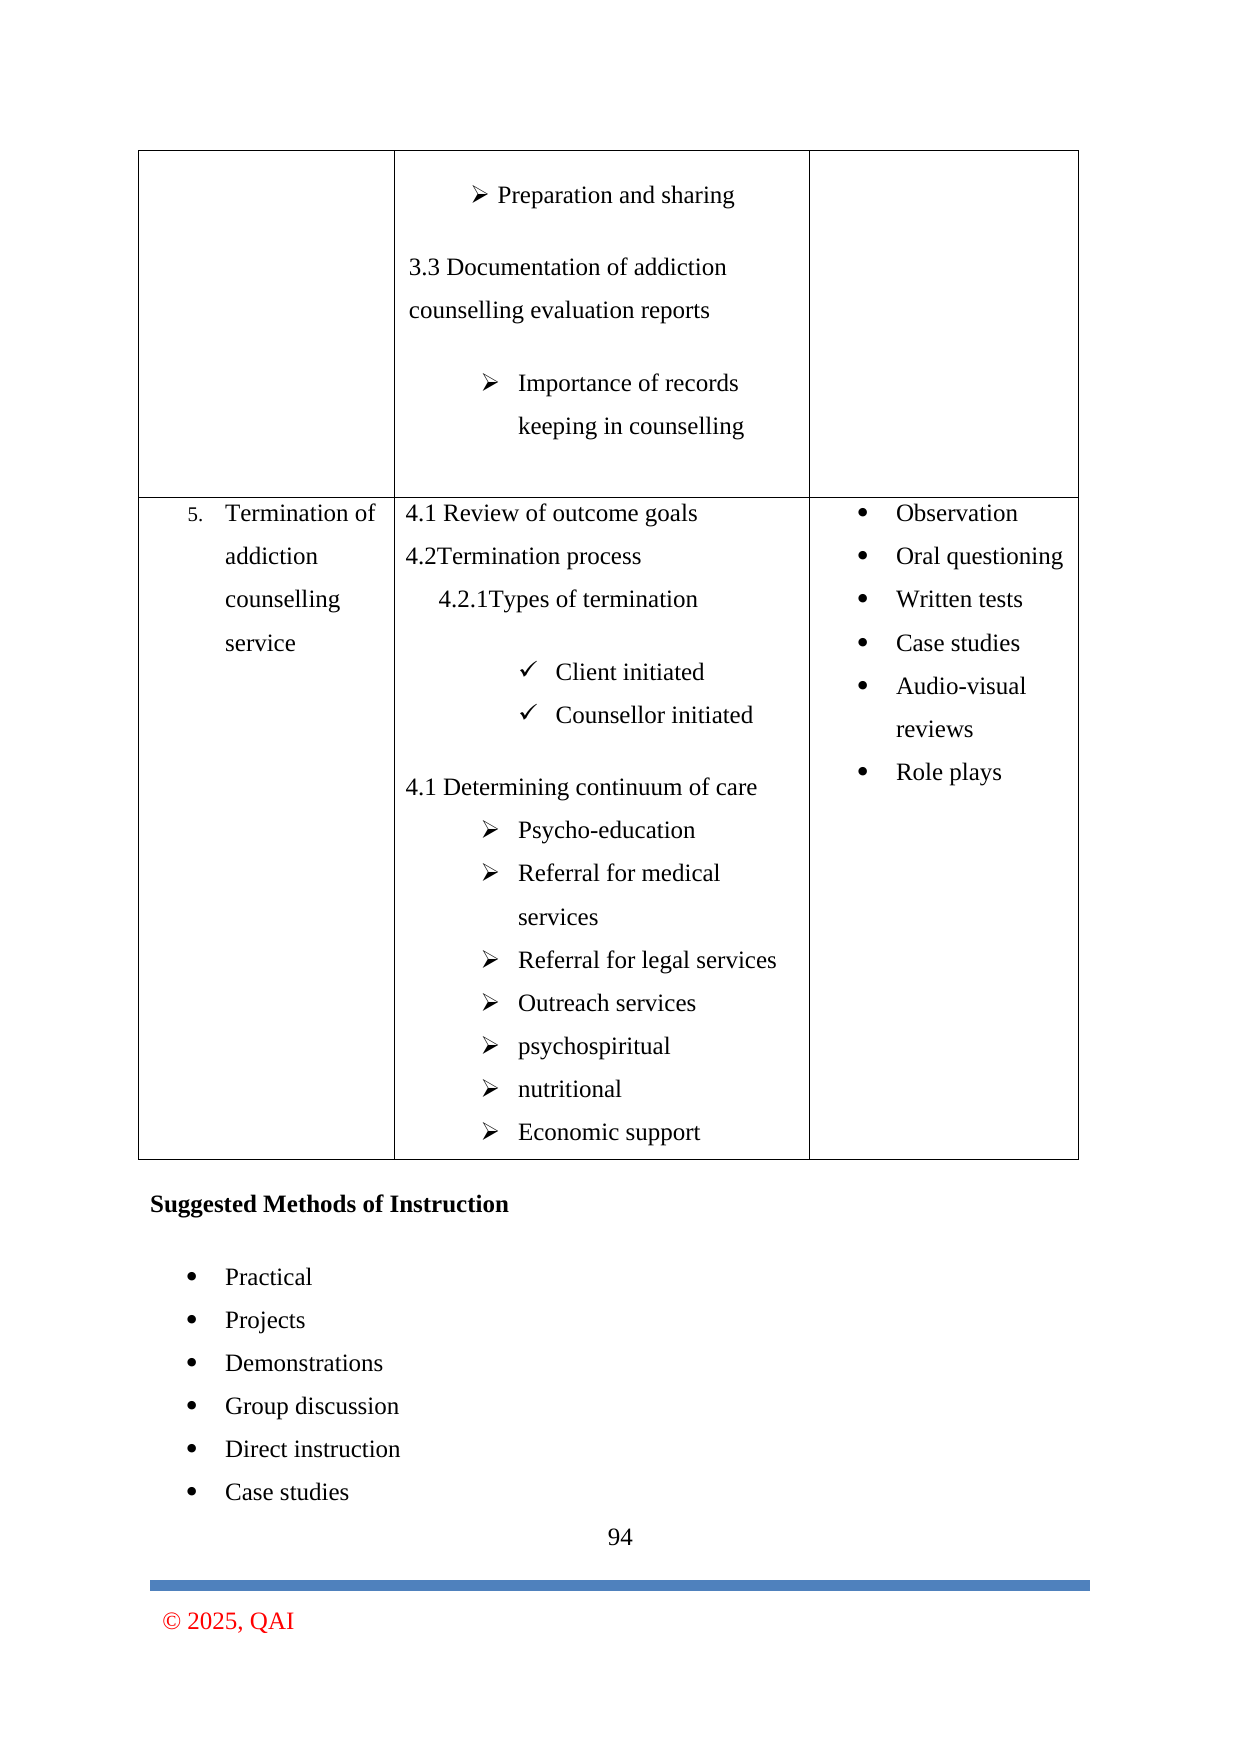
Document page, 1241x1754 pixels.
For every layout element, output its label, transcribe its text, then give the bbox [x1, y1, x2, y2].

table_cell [395, 151, 809, 497]
list Demonstrations [187, 1348, 1090, 1377]
list Direct instruction [187, 1434, 1090, 1463]
list Case studies [187, 1477, 1090, 1506]
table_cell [139, 151, 394, 497]
text Suggested Methods of Instruction [150, 1189, 1090, 1218]
table_cell Termination of addiction counselling service [139, 498, 394, 1159]
list Group discussion [187, 1391, 1090, 1420]
list Projects [187, 1305, 1090, 1333]
table_cell Observation Oral questioning Written tests Case studies Audio-visual reviews Role plays [810, 498, 1078, 1159]
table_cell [810, 151, 1078, 497]
list Practical [187, 1262, 1090, 1290]
table_cell 4.1 Review of outcome goals 4.2Termination process 4.2.1Types of termination Client initiated Counsellor initiated Determining continuum of care Psycho-education Referral for medical services Referral for legal services Outreach services psychospiritual nutritional Economic support [395, 498, 809, 1159]
